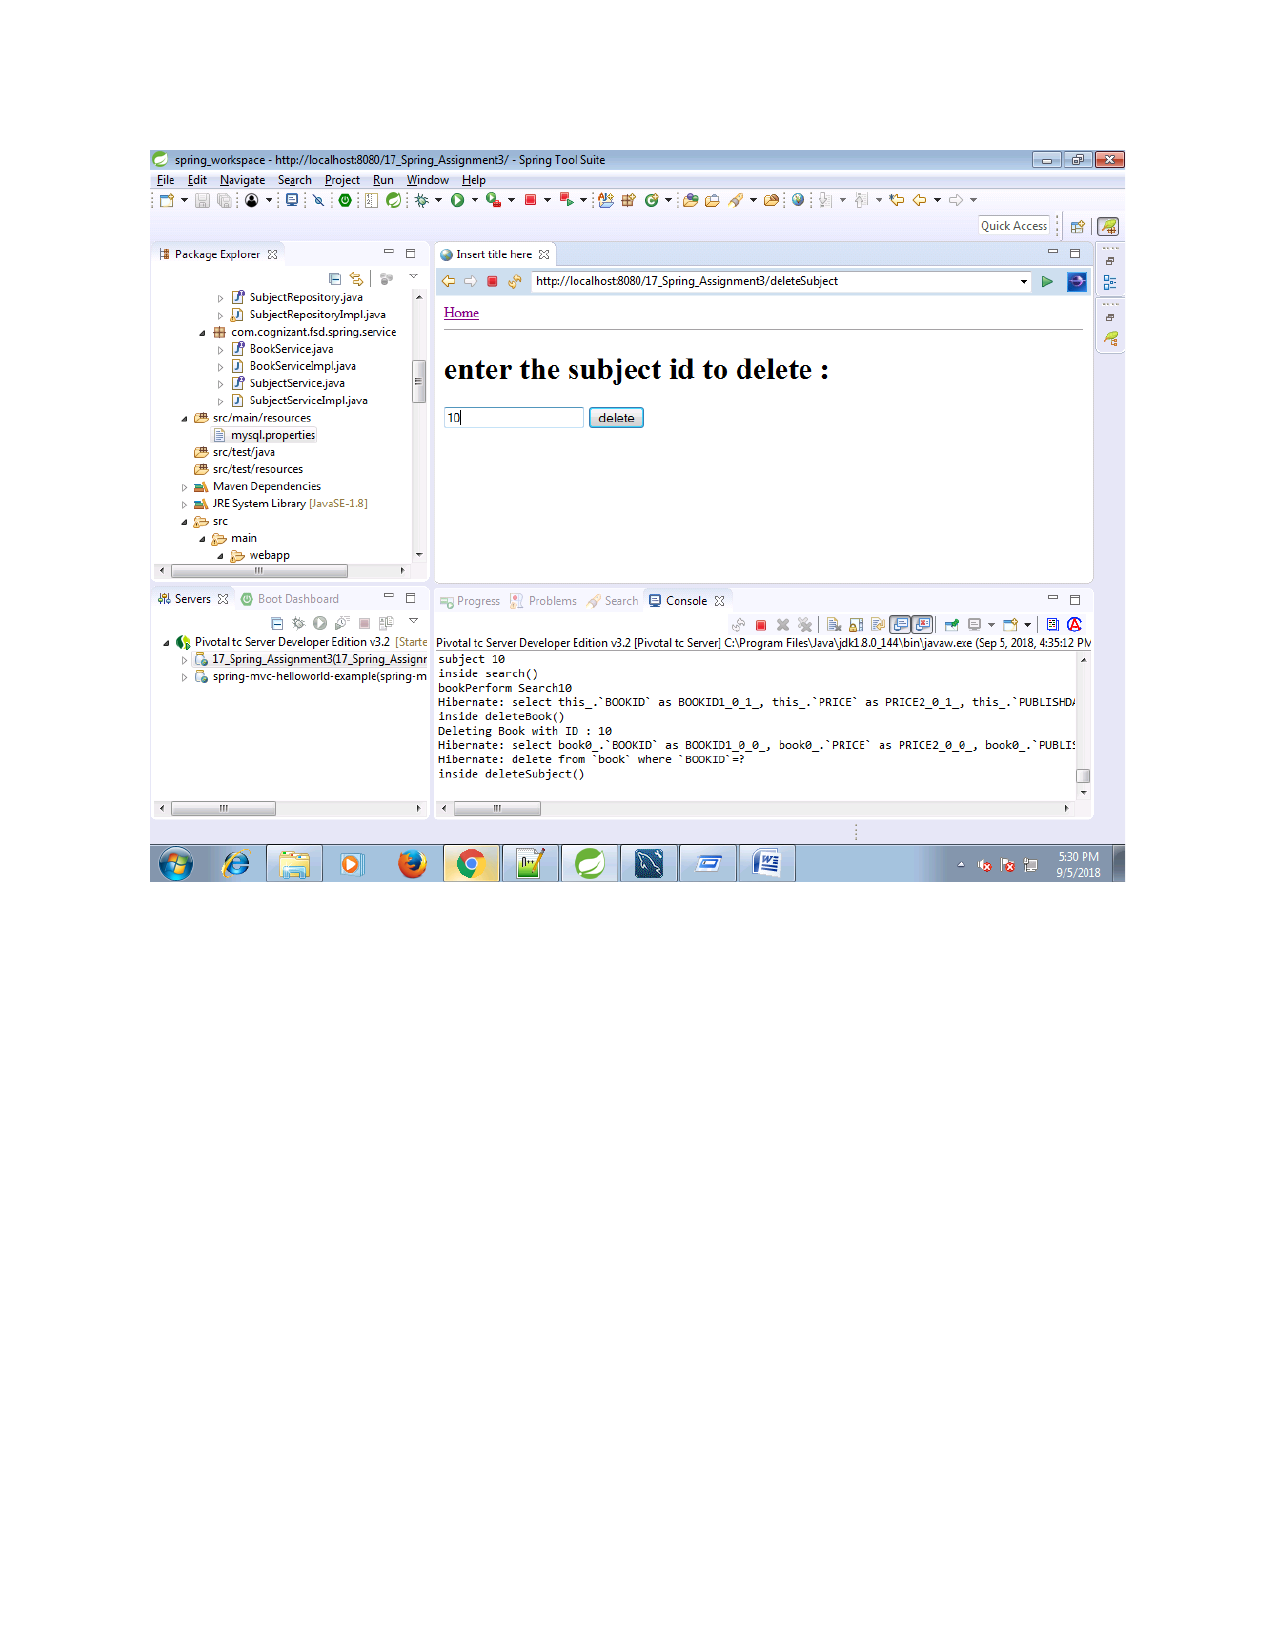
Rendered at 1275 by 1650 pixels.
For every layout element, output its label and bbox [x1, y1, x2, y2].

picture [150, 150, 1125, 882]
